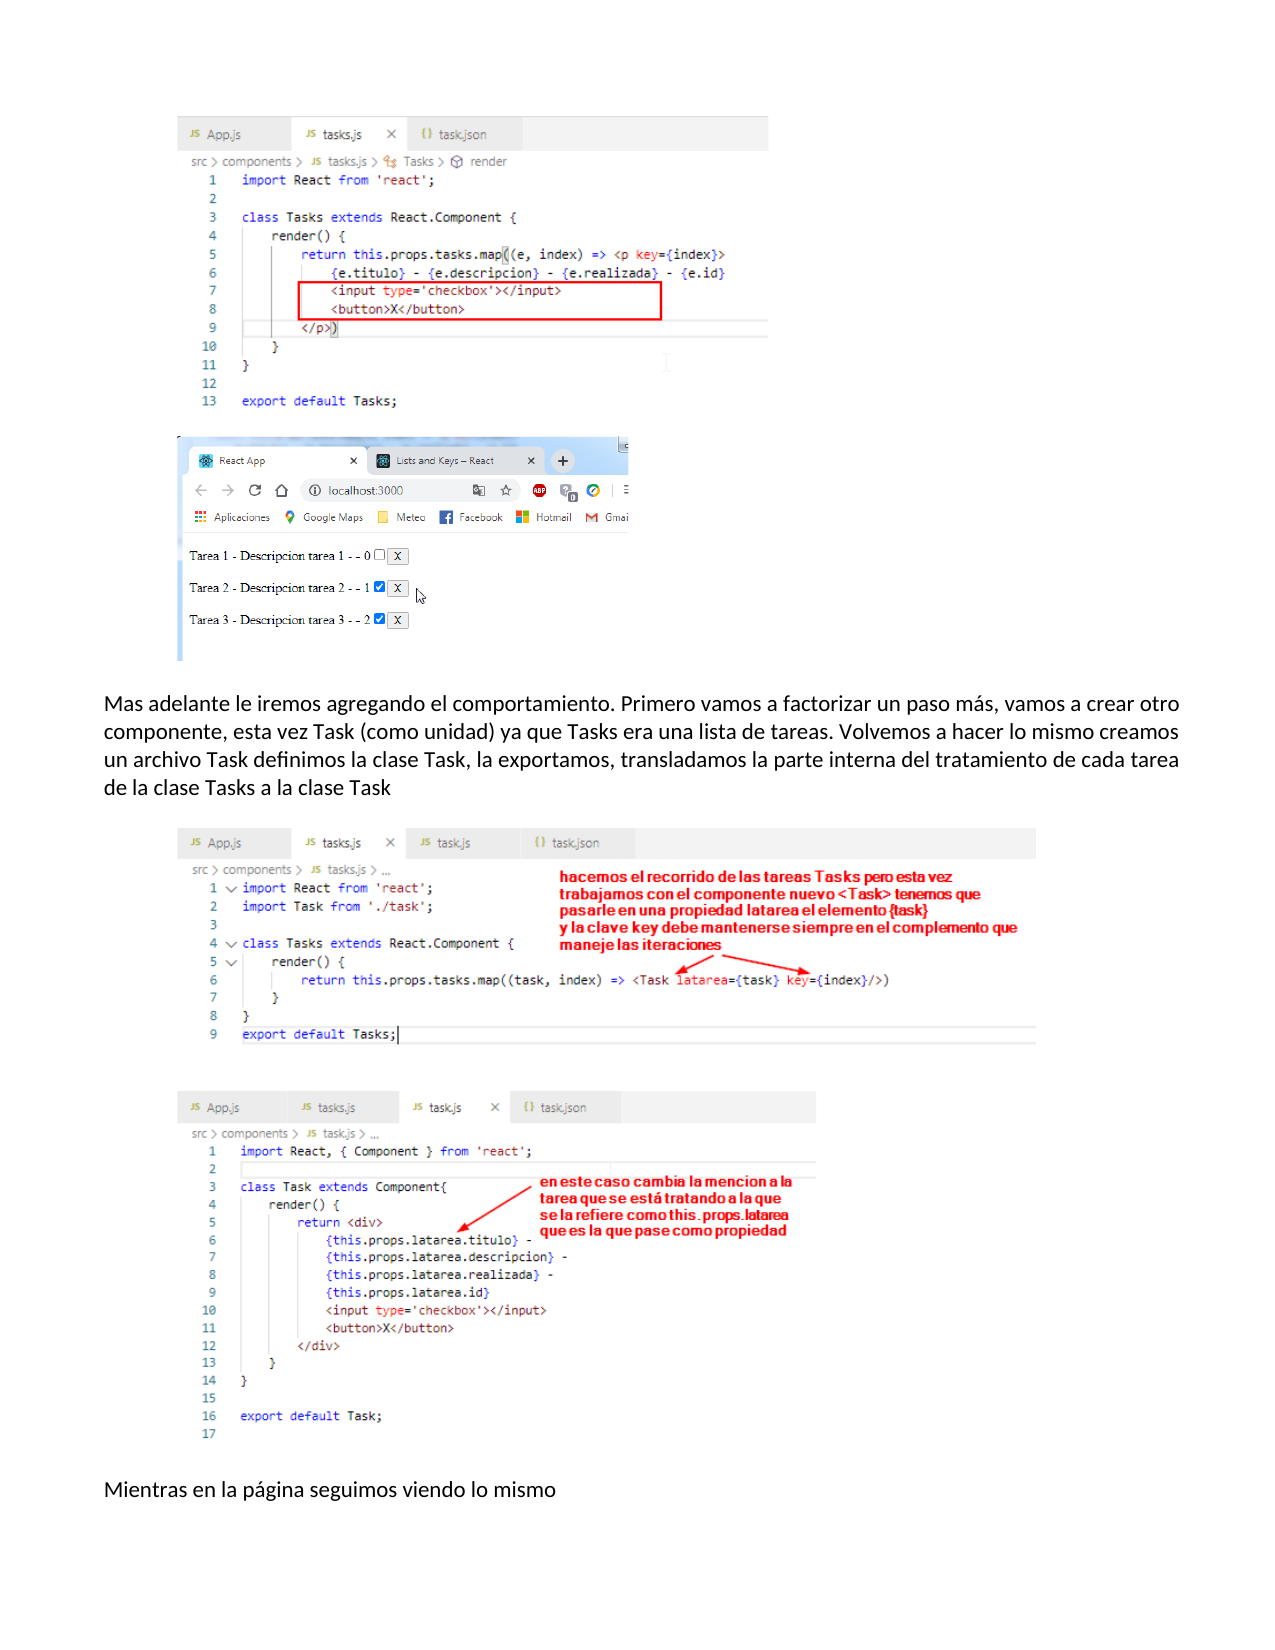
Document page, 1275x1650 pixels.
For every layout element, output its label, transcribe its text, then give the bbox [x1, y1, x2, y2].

picture [177, 436, 629, 661]
text Mas adelante le iremos agregando el comportamiento. Primero vamos a factorizar un paso más, vamos a crear otro componente, esta vez Task (como unidad) ya que Tasks era una lista de tareas. Volvemos a hacer lo mismo creamos un archivo Task definimos la clase Task, la exportamos, transladamos la parte interna del tratamiento de cada tarea de la clase Tasks a la clase Task [103, 689, 1181, 801]
picture [177, 1091, 817, 1447]
picture [177, 828, 1036, 1064]
picture [177, 116, 769, 409]
text Mientras en la página seguimos viendo lo mismo [103, 1475, 1181, 1503]
